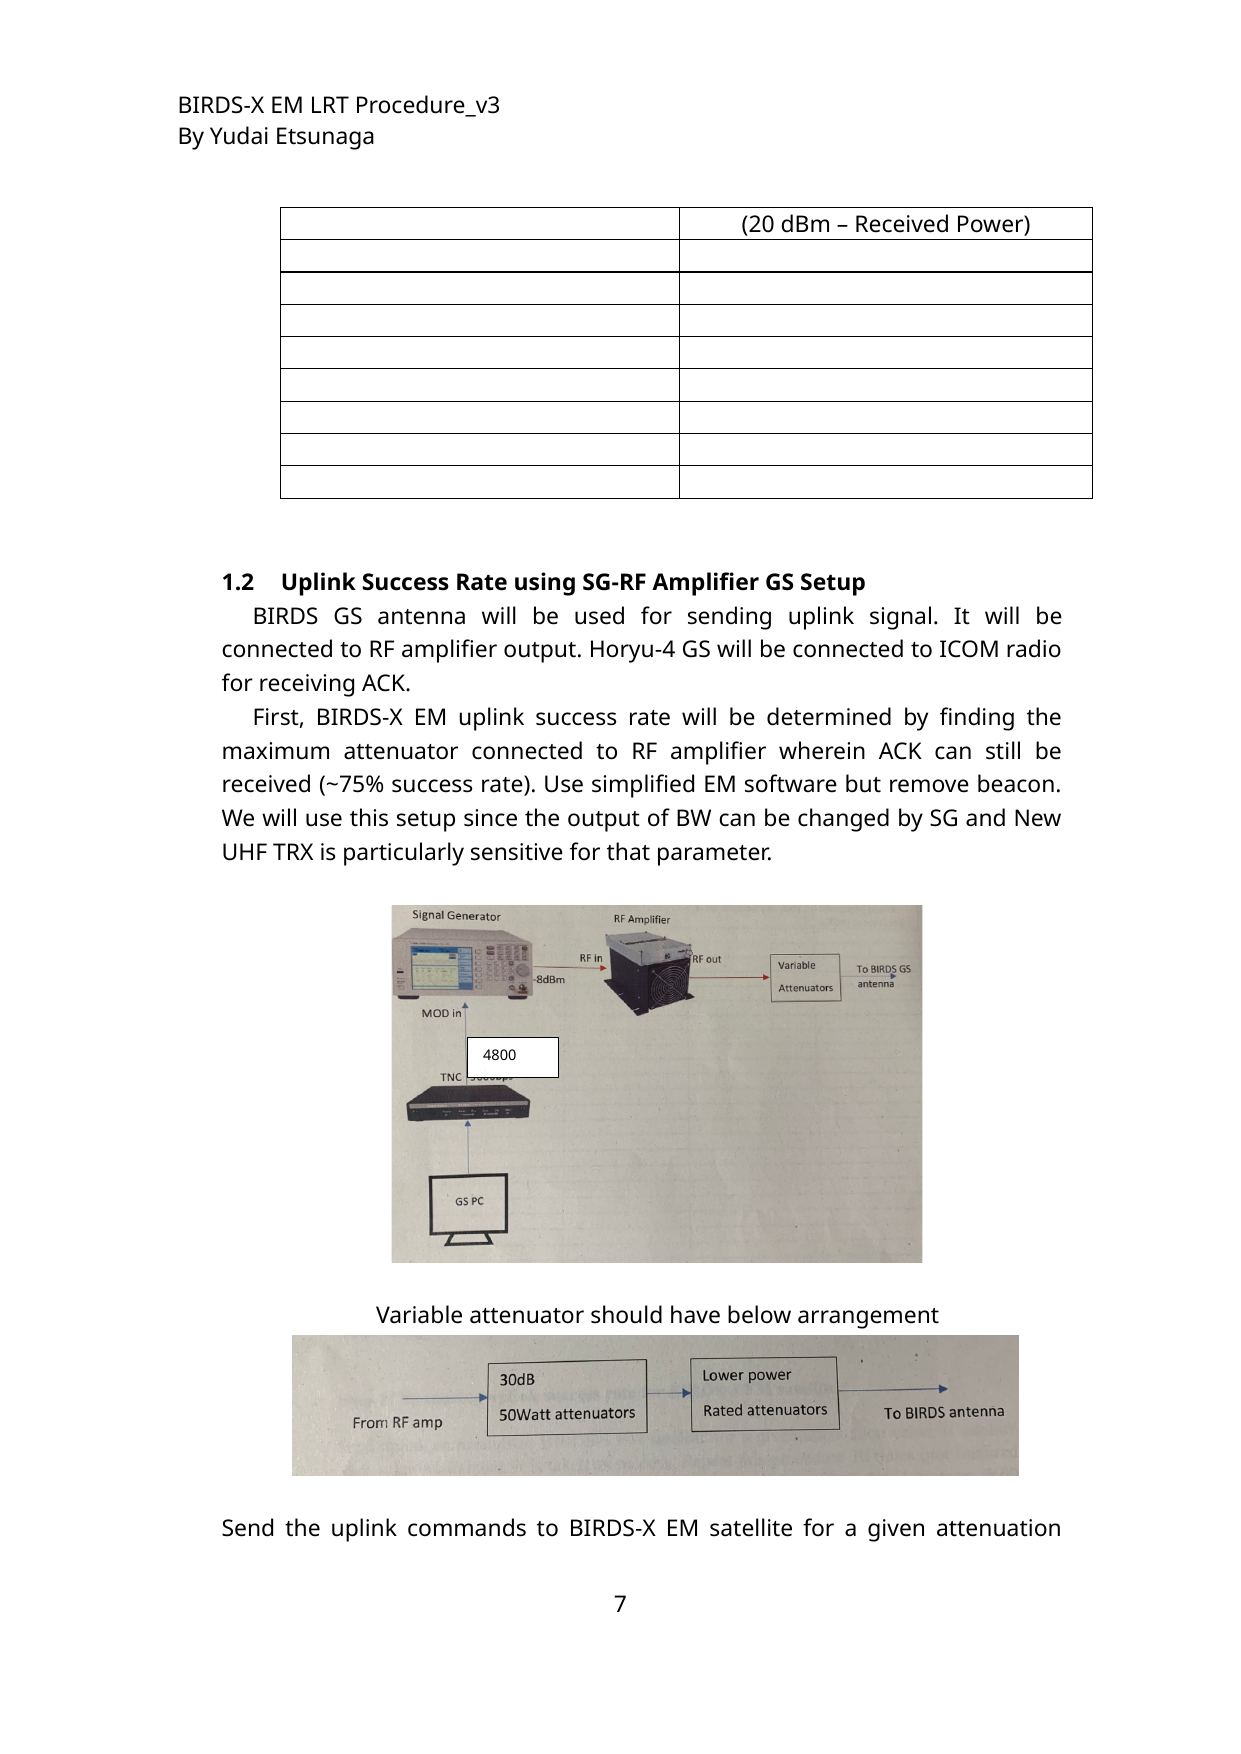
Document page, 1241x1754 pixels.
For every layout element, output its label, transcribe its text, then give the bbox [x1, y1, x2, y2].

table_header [281, 208, 679, 239]
table_cell [680, 273, 1092, 304]
table_cell [680, 402, 1092, 433]
text Variable attenuator should have below arrangement [221, 1299, 1063, 1330]
table_cell [680, 337, 1092, 368]
picture [391, 905, 923, 1263]
table_cell [281, 273, 679, 304]
table_cell [680, 434, 1092, 465]
table_cell [281, 369, 679, 401]
picture [292, 1335, 1019, 1476]
table_cell [680, 369, 1092, 401]
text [221, 1512, 1063, 1543]
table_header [680, 208, 1092, 239]
text First, BIRDS-X EM uplink success rate will be determined by finding the maximum attenuator connected to RF amplifier wherein ACK can still be received (~75% success rate). Use simplified EM software but remove beacon. We will use this setup since the output of BW can be changed by SG and New UHF TRX is particularly sensitive for that parameter. [221, 701, 1063, 867]
table_cell [680, 305, 1092, 336]
table_cell [680, 466, 1092, 497]
table_cell [281, 434, 679, 465]
table_cell [281, 466, 679, 497]
table_cell [281, 305, 679, 336]
table_cell [281, 240, 679, 271]
list Uplink Success Rate using SG-RF Amplifier GS Setup [221, 566, 1063, 597]
table_cell [281, 337, 679, 368]
table_cell [680, 240, 1092, 271]
table_cell [281, 402, 679, 433]
text BIRDS GS antenna will be used for sending uplink signal. It will be connected to RF amplifier output. Horyu-4 GS will be connected to ICOM radio for receiving ACK. [221, 600, 1063, 698]
